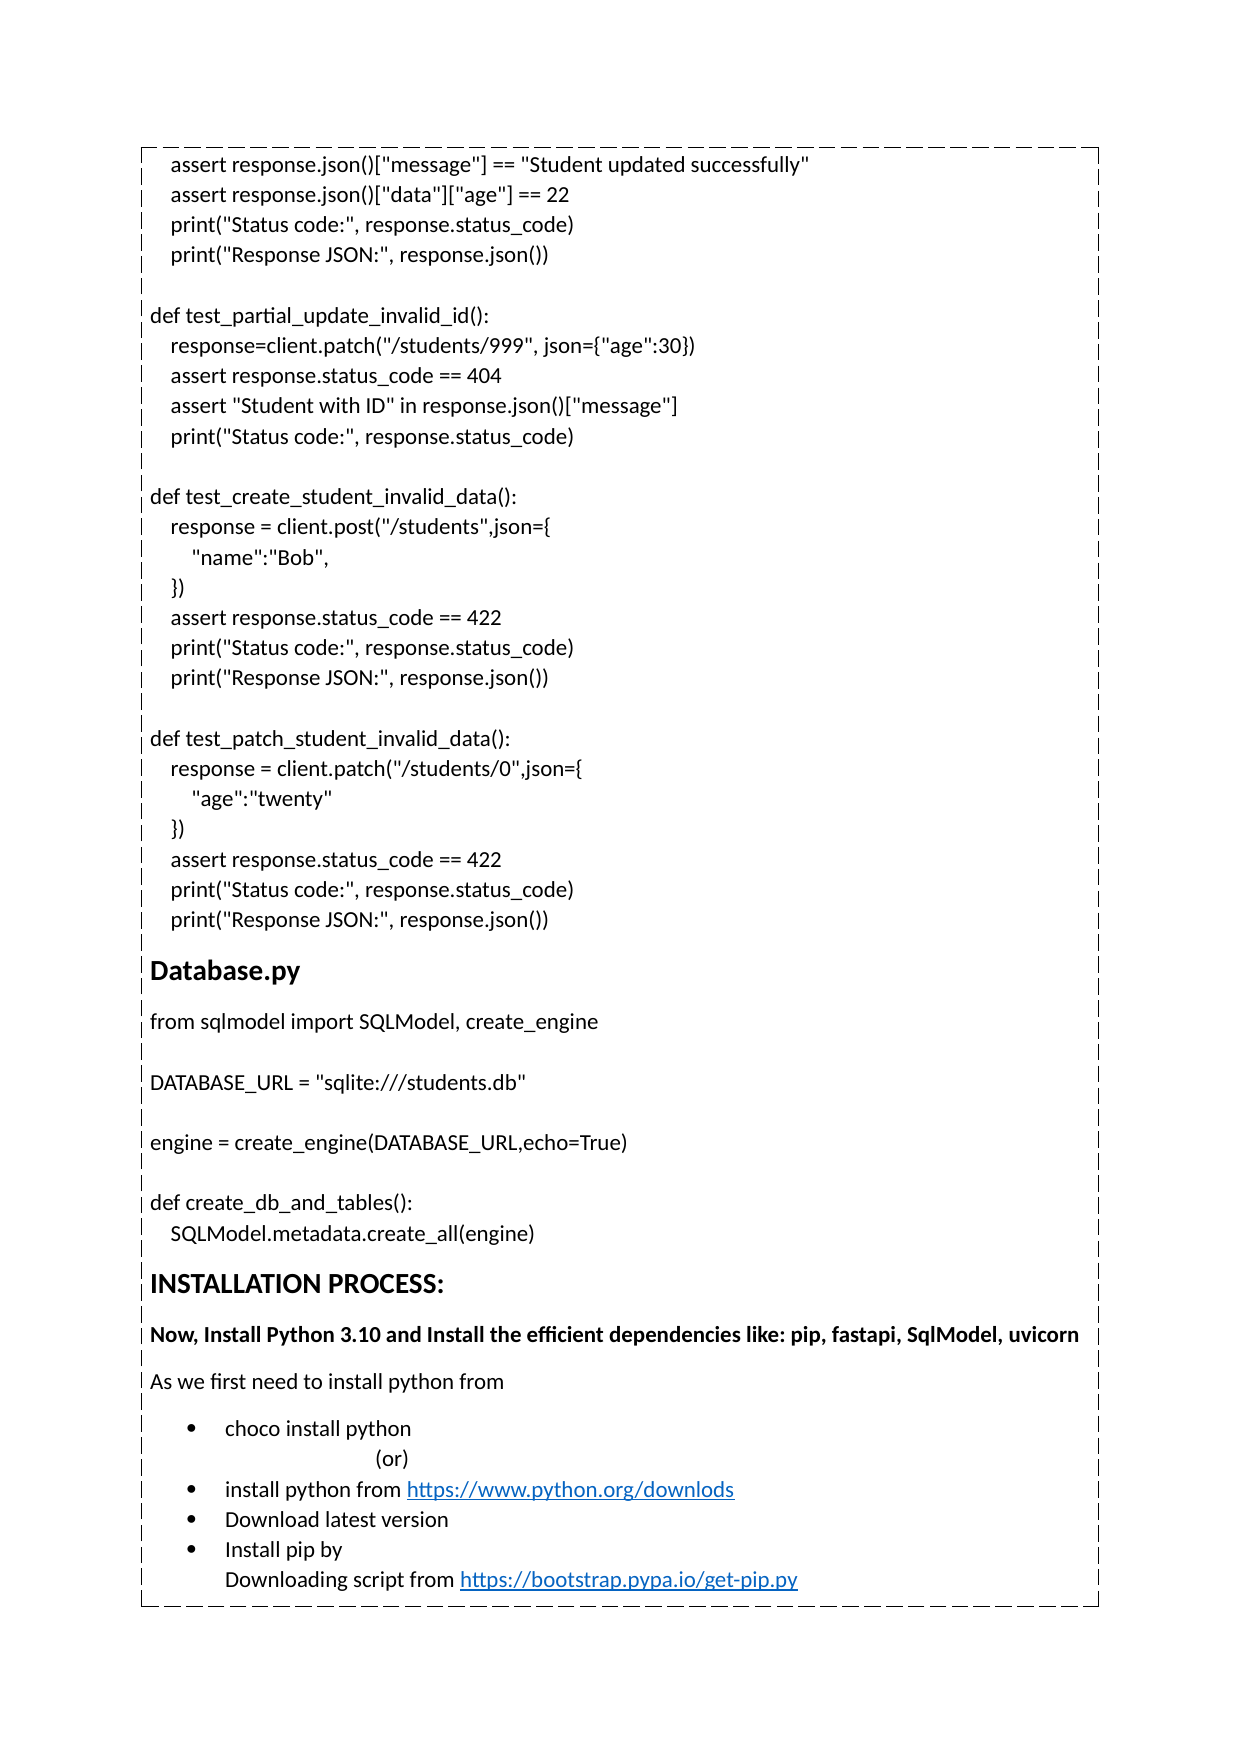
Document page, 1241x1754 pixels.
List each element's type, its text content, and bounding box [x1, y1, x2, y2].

text Database.py [150, 952, 1090, 988]
text from sqlmodel import SQLModel, create_engine DATABASE_URL = "sqlite:///students.db" engine = create_engine(DATABASE_URL,echo=True) def create_db_and_tables(): SQLModel.metadata.create_all(engine) [150, 1007, 1090, 1247]
list (or) [375, 1444, 1090, 1473]
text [150, 150, 1090, 933]
text As we first need to install python from [150, 1367, 1090, 1396]
text Now, Install Python 3.10 and Install the efficient dependencies like: pip, fastapi, SqlModel, uvicorn [150, 1321, 1090, 1349]
list Install pip by [187, 1535, 1090, 1563]
list Downloading script from https://bootstrap.pypa.io/get-pip.py [225, 1565, 1090, 1593]
text INSTALLATION PROCESS: [150, 1266, 1090, 1301]
list choco install python [187, 1414, 1090, 1442]
list Download latest version [187, 1505, 1090, 1533]
list install python from https://www.python.org/downlods [187, 1475, 1090, 1503]
